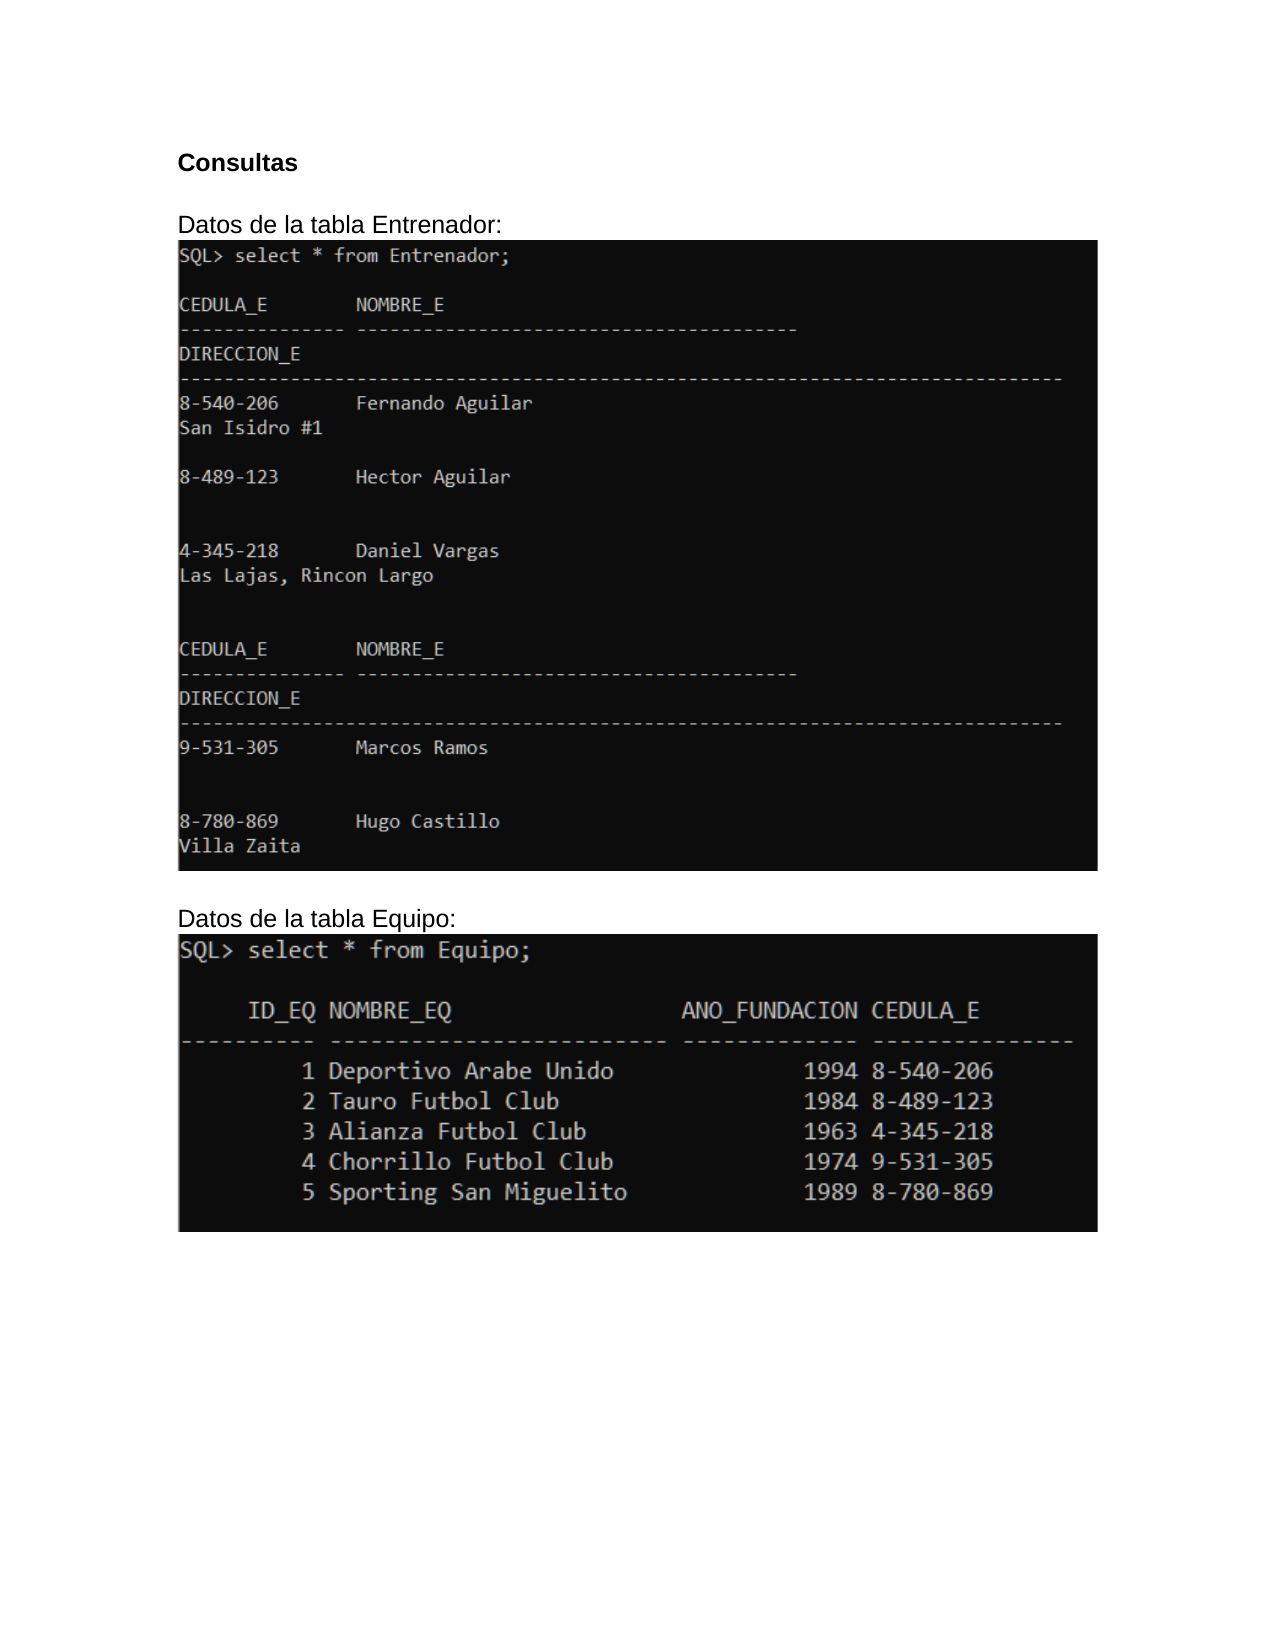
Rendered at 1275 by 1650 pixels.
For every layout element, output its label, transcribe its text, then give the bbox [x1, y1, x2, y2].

text Datos de la tabla Equipo: [177, 904, 1098, 932]
picture [177, 240, 1098, 871]
text Consultas [177, 148, 1098, 176]
picture [177, 934, 1098, 1232]
text Datos de la tabla Entrenador: [177, 210, 1098, 238]
